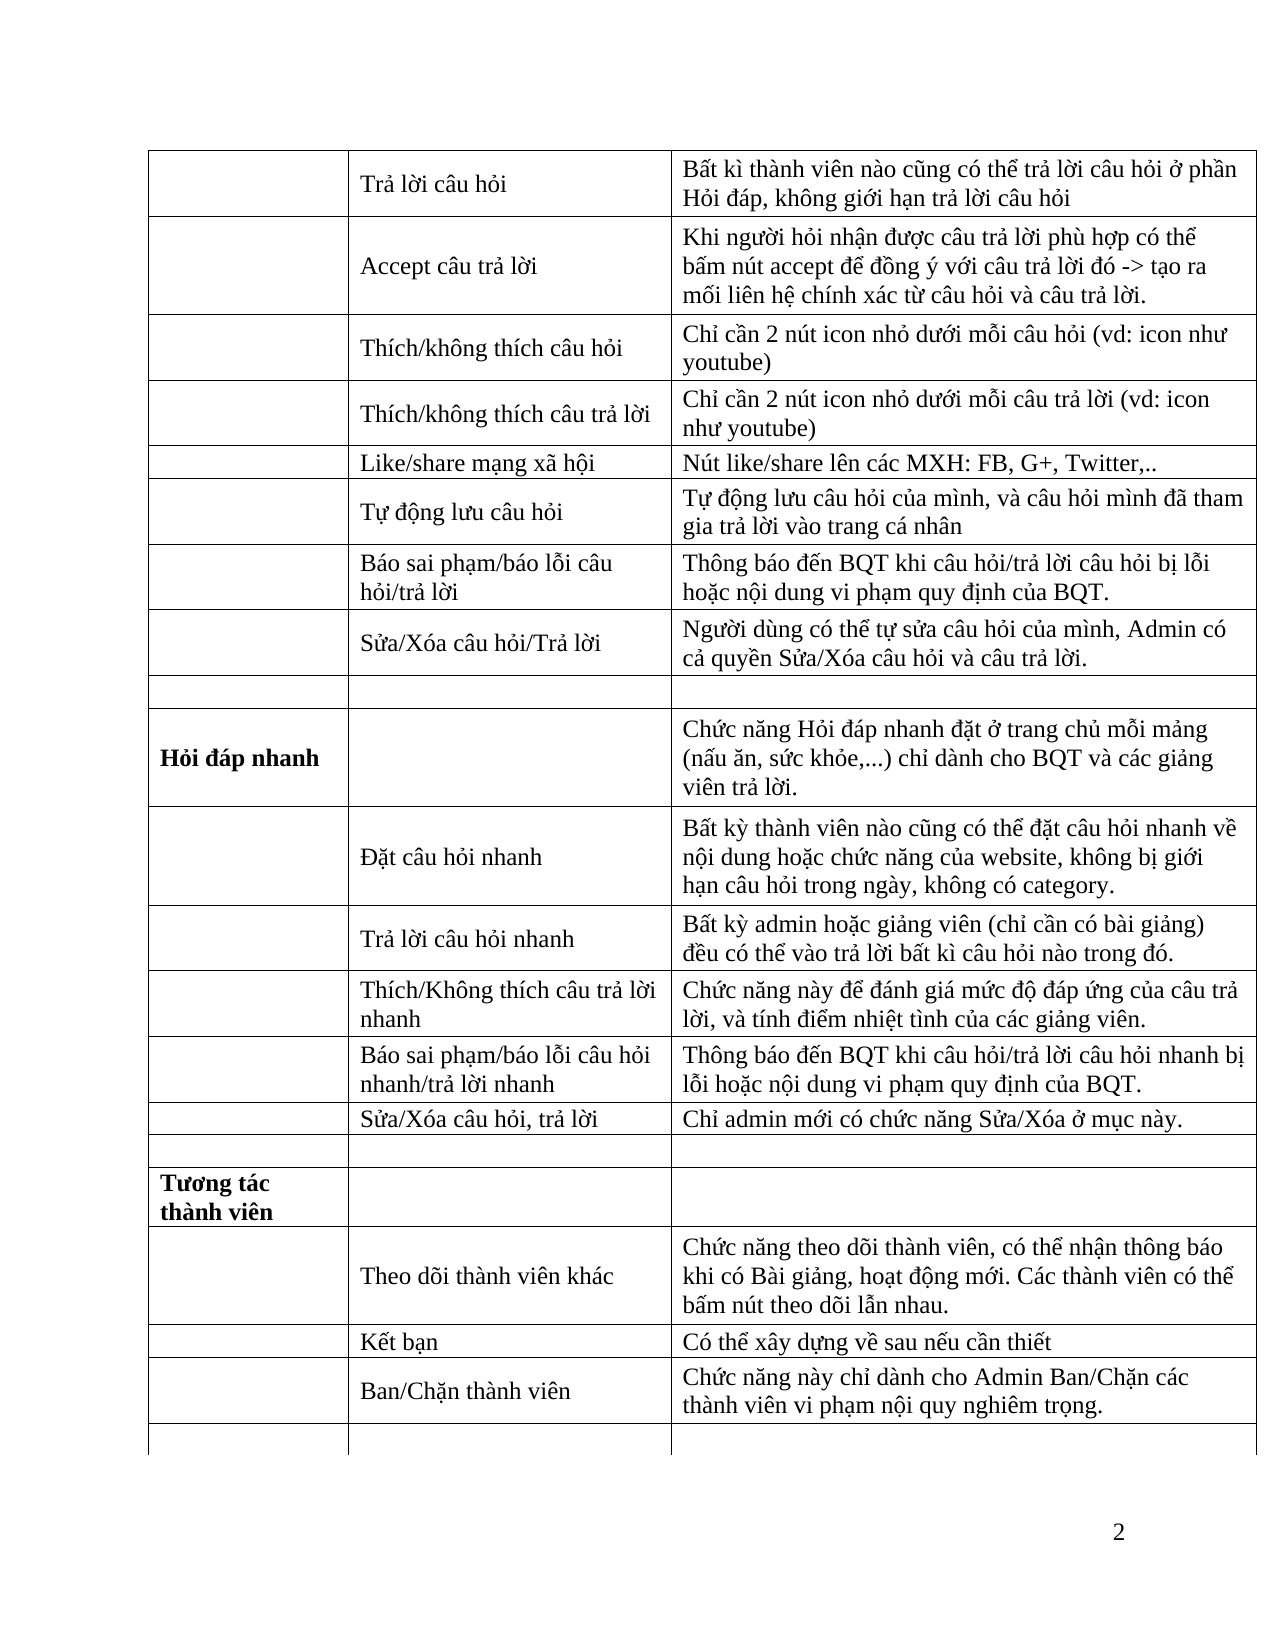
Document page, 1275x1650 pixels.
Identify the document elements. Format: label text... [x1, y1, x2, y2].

table_cell Bất kì thành viên nào cũng có thể trả lời câu hỏi ở phần Hỏi đáp, không giới hạn trả lời câu hỏi [672, 151, 1256, 216]
table_cell Chỉ cần 2 nút icon nhỏ dưới mỗi câu hỏi (vd: icon như youtube) [672, 315, 1256, 380]
table_cell Chỉ admin mới có chức năng Sửa/Xóa ở mục này. [672, 1103, 1256, 1134]
table_cell Chức năng theo dõi thành viên, có thể nhận thông báo khi có Bài giảng, hoạt động mới. Các thành viên có thể bấm nút theo dõi lẫn nhau. [672, 1227, 1256, 1324]
table_cell Chức năng này để đánh giá mức độ đáp ứng của câu trả lời, và tính điểm nhiệt tình của các giảng viên. [672, 971, 1256, 1036]
table_cell [149, 545, 348, 609]
table_cell [149, 479, 348, 544]
table_cell [672, 1424, 1256, 1455]
table_cell Bất kỳ admin hoặc giảng viên (chỉ cần có bài giảng) đều có thể vào trả lời bất kì câu hỏi nào trong đó. [672, 906, 1256, 970]
table_cell [349, 709, 671, 806]
table_cell Thích/Không thích câu trả lời nhanh [349, 971, 671, 1036]
table_cell [349, 676, 671, 708]
table_cell Thông báo đến BQT khi câu hỏi/trả lời câu hỏi bị lỗi hoặc nội dung vi phạm quy định của BQT. [672, 545, 1256, 609]
table_cell [672, 1168, 1256, 1226]
table_cell [149, 676, 348, 708]
table_cell [149, 807, 348, 905]
table_cell Tự động lưu câu hỏi của mình, và câu hỏi mình đã tham gia trả lời vào trang cá nhân [672, 479, 1256, 544]
table_cell Sửa/Xóa câu hỏi, trả lời [349, 1103, 671, 1134]
table_cell Trả lời câu hỏi nhanh [349, 906, 671, 970]
table_cell Sửa/Xóa câu hỏi/Trả lời [349, 610, 671, 675]
table_cell Người dùng có thể tự sửa câu hỏi của mình, Admin có cả quyền Sửa/Xóa câu hỏi và câu trả lời. [672, 610, 1256, 675]
table_cell [149, 610, 348, 675]
table_cell Thích/không thích câu trả lời [349, 381, 671, 445]
table_cell Thích/không thích câu hỏi [349, 315, 671, 380]
table_cell [349, 1424, 671, 1455]
table_cell [149, 1325, 348, 1357]
table_cell [672, 1135, 1256, 1167]
table_cell Accept câu trả lời [349, 217, 671, 314]
table_cell [149, 1135, 348, 1167]
table_cell [149, 1227, 348, 1324]
table_cell [349, 1168, 671, 1226]
table_cell [149, 446, 348, 478]
table_cell Đặt câu hỏi nhanh [349, 807, 671, 905]
table_cell Nút like/share lên các MXH: FB, G+, Twitter,.. [672, 446, 1256, 478]
table_cell [672, 676, 1256, 708]
table_cell [149, 906, 348, 970]
table_cell Tự động lưu câu hỏi [349, 479, 671, 544]
table_cell [149, 151, 348, 216]
table_cell Hỏi đáp nhanh [149, 709, 348, 806]
table_cell [149, 1358, 348, 1423]
table_cell [149, 381, 348, 445]
table_cell Trả lời câu hỏi [349, 151, 671, 216]
table_cell Báo sai phạm/báo lỗi câu hỏi/trả lời [349, 545, 671, 609]
table_cell Chức năng Hỏi đáp nhanh đặt ở trang chủ mỗi mảng (nấu ăn, sức khỏe,...) chỉ dành cho BQT và các giảng viên trả lời. [672, 709, 1256, 806]
table_cell [149, 1037, 348, 1102]
table_cell Tương tác thành viên [149, 1168, 348, 1226]
table_cell Bất kỳ thành viên nào cũng có thể đặt câu hỏi nhanh về nội dung hoặc chức năng của website, không bị giới hạn câu hỏi trong ngày, không có category. [672, 807, 1256, 905]
table_cell Có thể xây dựng về sau nếu cần thiết [672, 1325, 1256, 1357]
table_cell Chức năng này chỉ dành cho Admin Ban/Chặn các thành viên vi phạm nội quy nghiêm trọng. [672, 1358, 1256, 1423]
table_cell [149, 1424, 348, 1455]
table_cell [149, 217, 348, 314]
table_cell Báo sai phạm/báo lỗi câu hỏi nhanh/trả lời nhanh [349, 1037, 671, 1102]
table_cell Khi người hỏi nhận được câu trả lời phù hợp có thể bấm nút accept để đồng ý với câu trả lời đó -> tạo ra mối liên hệ chính xác từ câu hỏi và câu trả lời. [672, 217, 1256, 314]
table_cell Kết bạn [349, 1325, 671, 1357]
table_cell Chỉ cần 2 nút icon nhỏ dưới mỗi câu trả lời (vd: icon như youtube) [672, 381, 1256, 445]
table_cell Like/share mạng xã hội [349, 446, 671, 478]
table_cell [149, 971, 348, 1036]
table_cell Ban/Chặn thành viên [349, 1358, 671, 1423]
table_cell [149, 315, 348, 380]
table_cell Theo dõi thành viên khác [349, 1227, 671, 1324]
table_cell [349, 1135, 671, 1167]
table_cell Thông báo đến BQT khi câu hỏi/trả lời câu hỏi nhanh bị lỗi hoặc nội dung vi phạm quy định của BQT. [672, 1037, 1256, 1102]
table_cell [149, 1103, 348, 1134]
